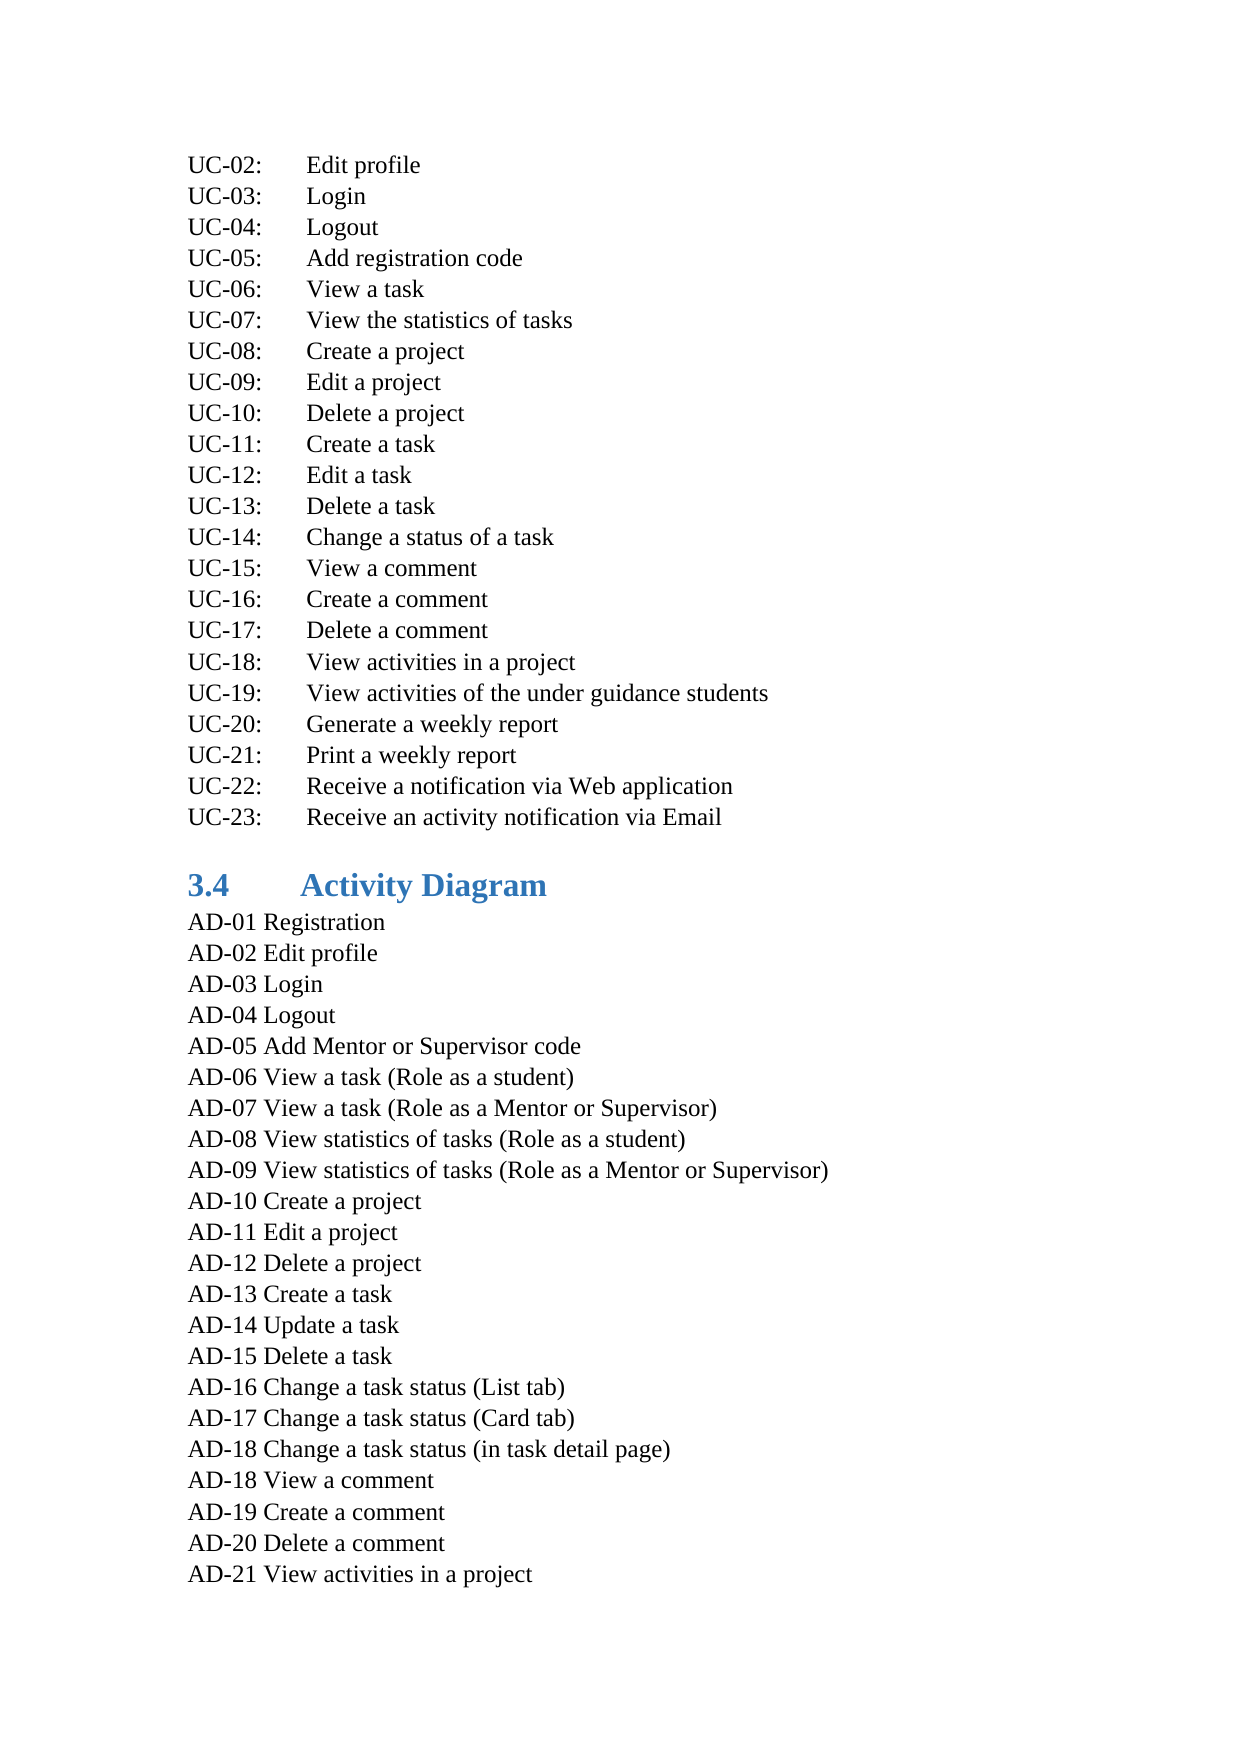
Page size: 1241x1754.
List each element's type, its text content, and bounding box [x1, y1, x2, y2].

text UC-18: View activities in a project [187, 647, 1090, 675]
text AD-11 Edit a project [187, 1217, 1090, 1246]
text UC-20: Generate a weekly report [187, 709, 1090, 737]
text AD-09 View statistics of tasks (Role as a Mentor or Supervisor) [187, 1155, 1090, 1184]
text UC-16: Create a comment [187, 584, 1090, 613]
text UC-14: Change a status of a task [187, 522, 1090, 551]
text AD-19 Create a comment [187, 1497, 1090, 1525]
text AD-17 Change a task status (Card tab) [187, 1403, 1090, 1432]
text AD-01 Registration [187, 907, 1090, 936]
text AD-06 View a task (Role as a student) [187, 1062, 1090, 1091]
text UC-11: Create a task [187, 429, 1090, 458]
text AD-18 View a comment [187, 1466, 1090, 1494]
text UC-07: View the statistics of tasks [187, 305, 1090, 334]
text AD-04 Logout [187, 1000, 1090, 1029]
text AD-18 Change a task status (in task detail page) [187, 1434, 1090, 1463]
text AD-02 Edit profile [187, 938, 1090, 967]
text AD-07 View a task (Role as a Mentor or Supervisor) [187, 1093, 1090, 1122]
text UC-10: Delete a project [187, 398, 1090, 427]
text UC-03: Login [187, 181, 1090, 210]
text AD-05 Add Mentor or Supervisor code [187, 1031, 1090, 1060]
text UC-19: View activities of the under guidance students [187, 678, 1090, 706]
text AD-12 Delete a project [187, 1248, 1090, 1277]
text AD-15 Delete a task [187, 1341, 1090, 1370]
text AD-20 Delete a comment [187, 1528, 1090, 1556]
text UC-12: Edit a task [187, 460, 1090, 489]
text UC-09: Edit a project [187, 367, 1090, 396]
text AD-08 View statistics of tasks (Role as a student) [187, 1124, 1090, 1153]
text UC-15: View a comment [187, 553, 1090, 582]
text UC-02: Edit profile [187, 150, 1090, 179]
text UC-23: Receive an activity notification via Email [187, 802, 1090, 831]
text AD-16 Change a task status (List tab) [187, 1372, 1090, 1401]
text UC-06: View a task [187, 274, 1090, 303]
text AD-10 Create a project [187, 1186, 1090, 1215]
text UC-22: Receive a notification via Web application [187, 771, 1090, 799]
text UC-17: Delete a comment [187, 616, 1090, 644]
text AD-21 View activities in a project [187, 1559, 1090, 1587]
text UC-21: Print a weekly report [187, 740, 1090, 768]
text UC-04: Logout [187, 212, 1090, 241]
text UC-13: Delete a task [187, 491, 1090, 520]
text UC-05: Add registration code [187, 243, 1090, 272]
text UC-08: Create a project [187, 336, 1090, 365]
text AD-14 Update a task [187, 1310, 1090, 1339]
text AD-13 Create a task [187, 1279, 1090, 1308]
text AD-03 Login [187, 969, 1090, 998]
subtitle Activity Diagram [187, 866, 1090, 904]
